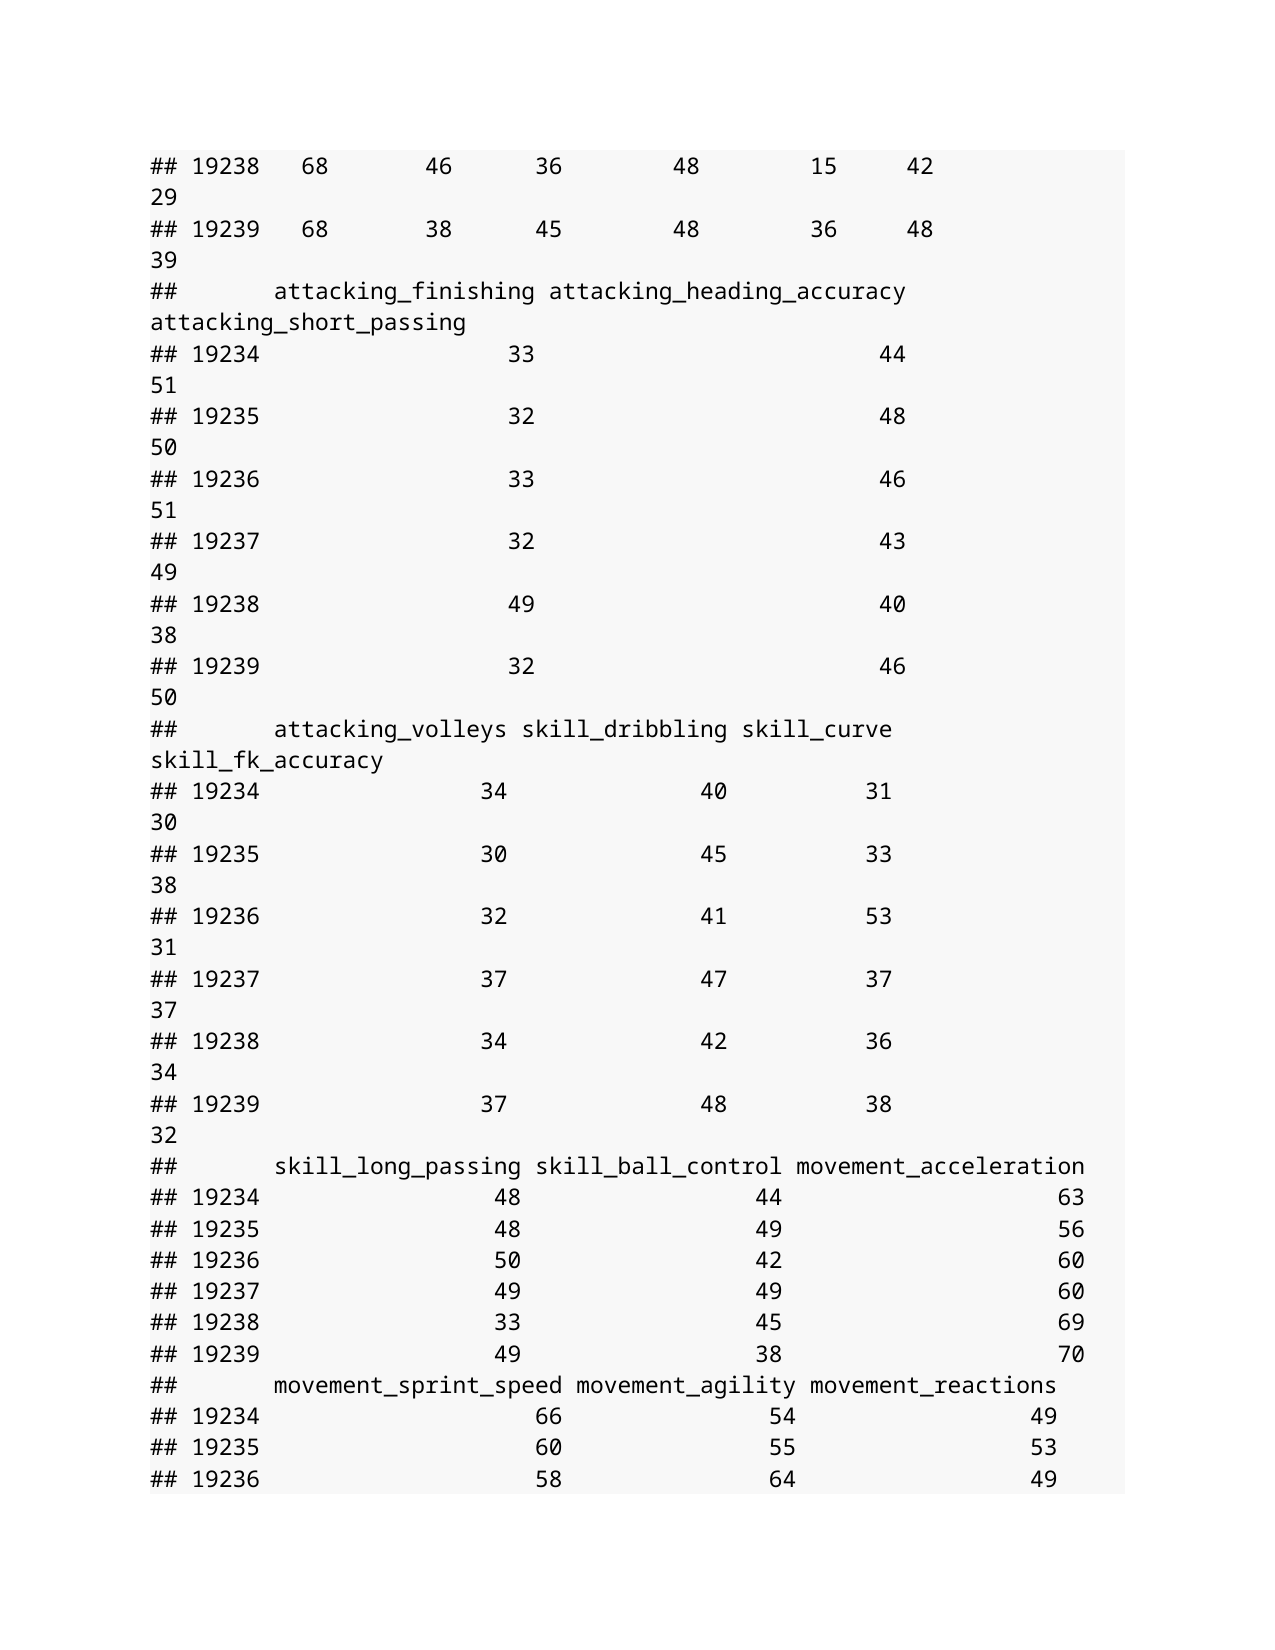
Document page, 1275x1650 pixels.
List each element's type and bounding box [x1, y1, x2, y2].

text [150, 150, 1125, 1494]
